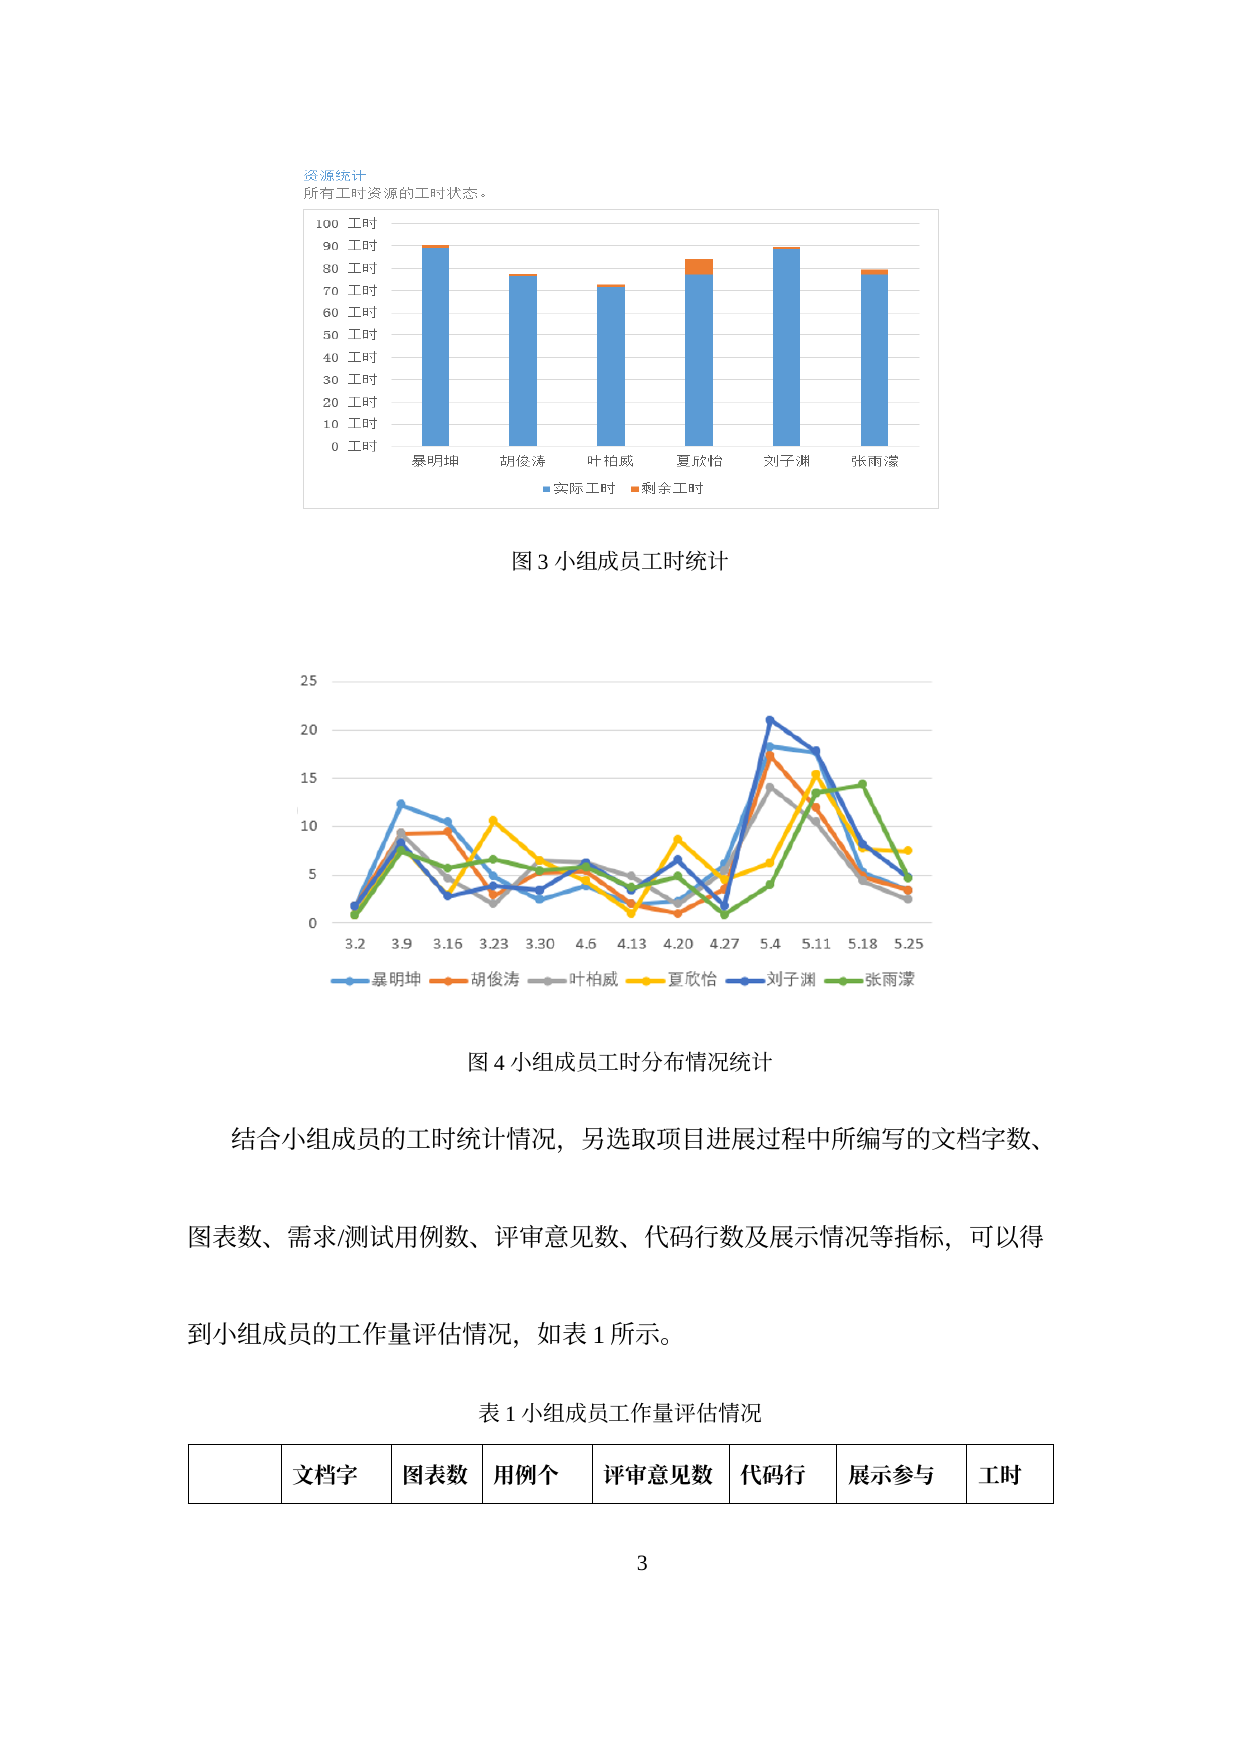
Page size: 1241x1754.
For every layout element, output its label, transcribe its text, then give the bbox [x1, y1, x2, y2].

table_header [189, 1445, 281, 1503]
text 图3 小组成员工时统计 [187, 544, 1053, 576]
picture [293, 161, 948, 516]
text 表1 小组成员工作量评估情况 [187, 1396, 1053, 1428]
table_header 用例个数 [483, 1445, 592, 1503]
table_header 图表数 [392, 1445, 482, 1503]
table_header 工时统计 [967, 1445, 1053, 1503]
picture [297, 662, 943, 1001]
table_header 代码行数 [730, 1445, 836, 1503]
table_header 评审意见数 [593, 1445, 729, 1503]
table_header 文档字数 [282, 1445, 391, 1503]
table_header 展示参与数 [837, 1445, 966, 1503]
text 图4 小组成员工时分布情况统计 [187, 1045, 1053, 1077]
text 结合小组成员的工时统计情况，另选取项目进展过程中所编写的文档字数、图表数、需求/测试用例数、评审意见数、代码行数及展示情况等指标，可以得到小组成员的工作量评估情况，如表1所示。 [187, 1106, 1053, 1366]
